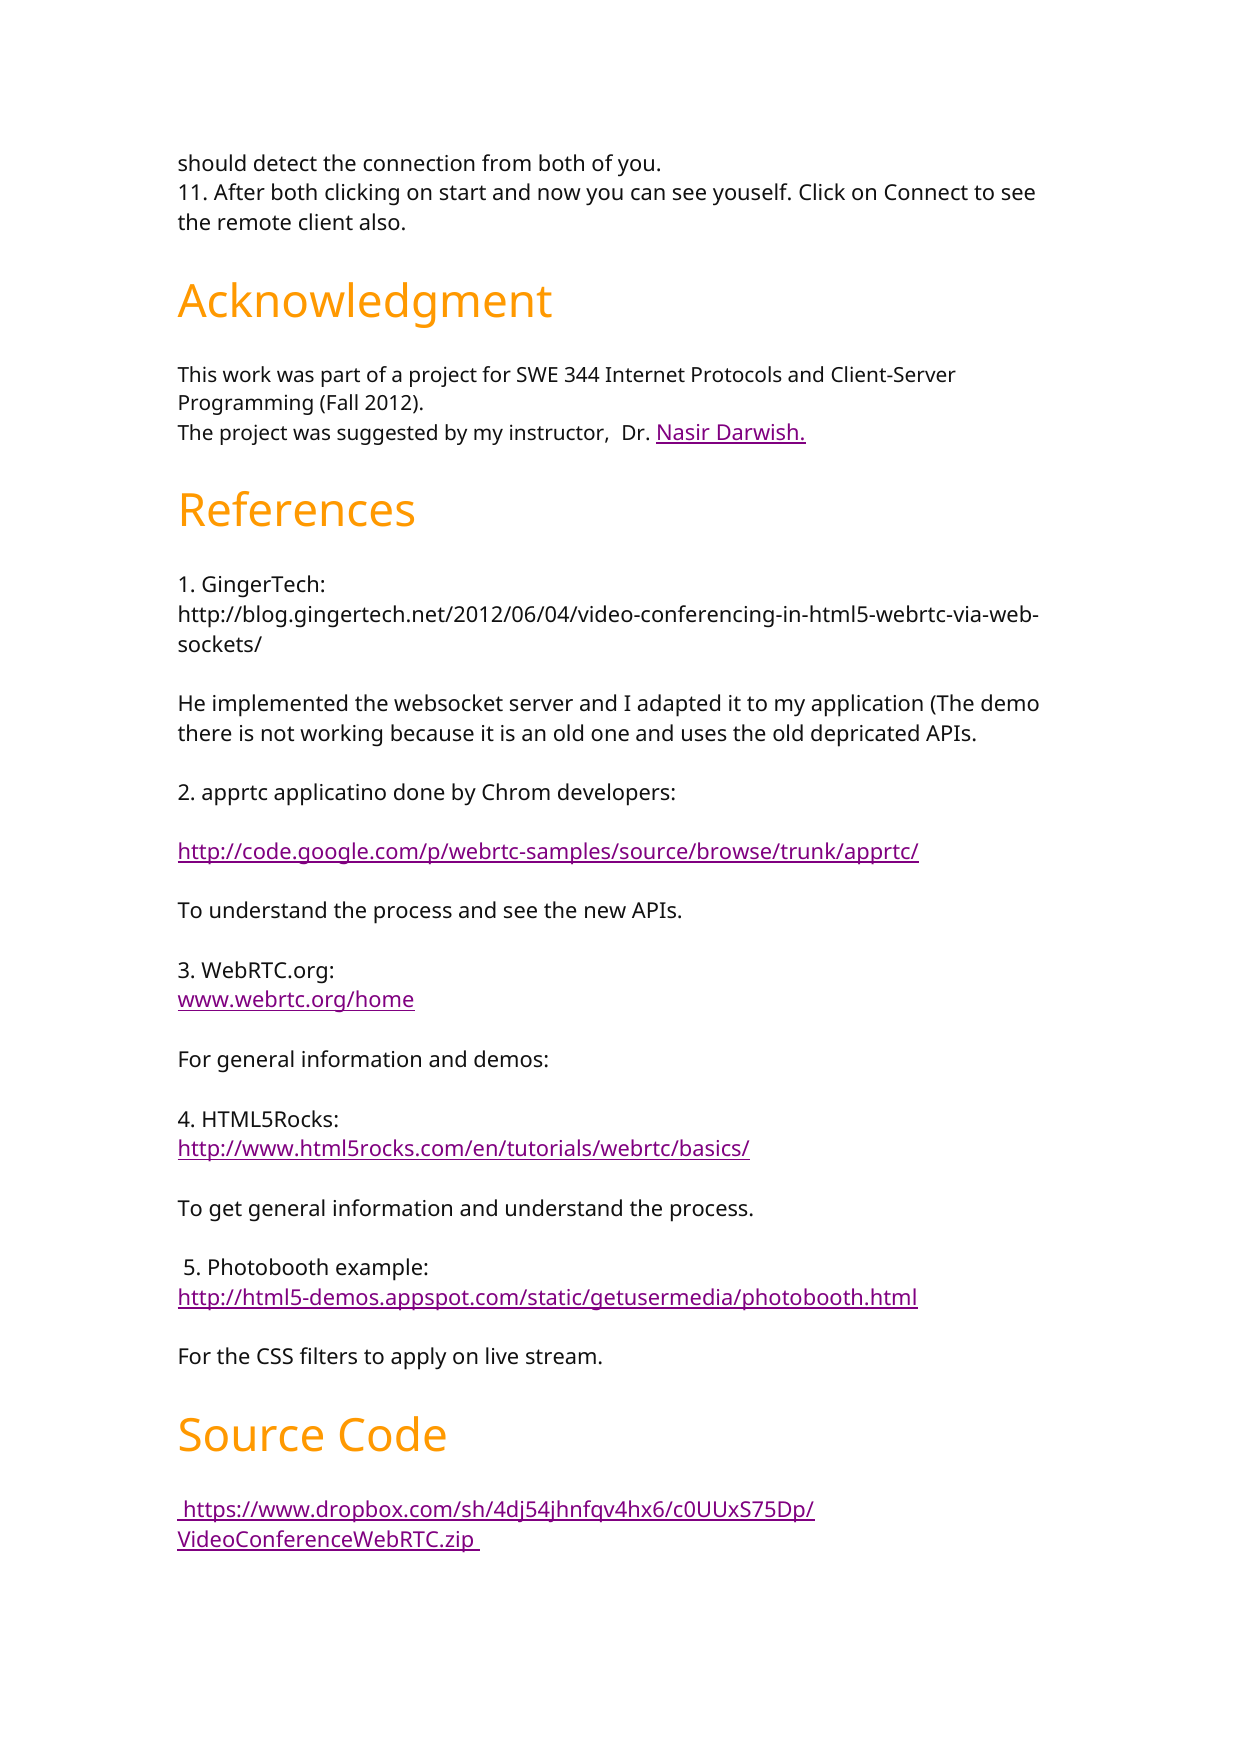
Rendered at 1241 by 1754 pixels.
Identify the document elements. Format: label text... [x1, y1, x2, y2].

text References [177, 478, 1063, 540]
text 1. GingerTech: http://blog.gingertech.net/2012/06/04/video-conferencing-in-html5-webrtc-via-web-sockets/ He implemented the websocket server and I adapted it to my application (The demo there is not working because it is an old one and uses the old depricated APIs. [177, 569, 1063, 748]
text 2. apprtc applicatino done by Chrom developers: [177, 777, 1063, 807]
text To understand the process and see the new APIs. 3. WebRTC.org: www.webrtc.org/home For general information and demos: 4. HTML5Rocks: http://www.html5rocks.com/en/tutorials/webrtc/basics/ To get general information and understand the process. [177, 895, 1063, 1223]
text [177, 148, 1063, 237]
text Acknowledgment [177, 268, 1063, 331]
text Source Code [177, 1402, 1063, 1465]
text This work was part of a project for SWE 344 Internet Protocols and Client-Server Programming (Fall 2012). The project was suggested by my instructor, Dr. Nasir Darwish. [177, 360, 1063, 446]
text http://code.google.com/p/webrtc-samples/source/browse/trunk/apprtc/ [177, 836, 1063, 866]
text 5. Photobooth example: http://html5-demos.appspot.com/static/getusermedia/photobooth.html For the CSS filters to apply on live stream. [177, 1252, 1063, 1371]
text https://www.dropbox.com/sh/4dj54jhnfqv4hx6/c0UUxS75Dp/VideoConferenceWebRTC.zip [177, 1494, 1063, 1553]
